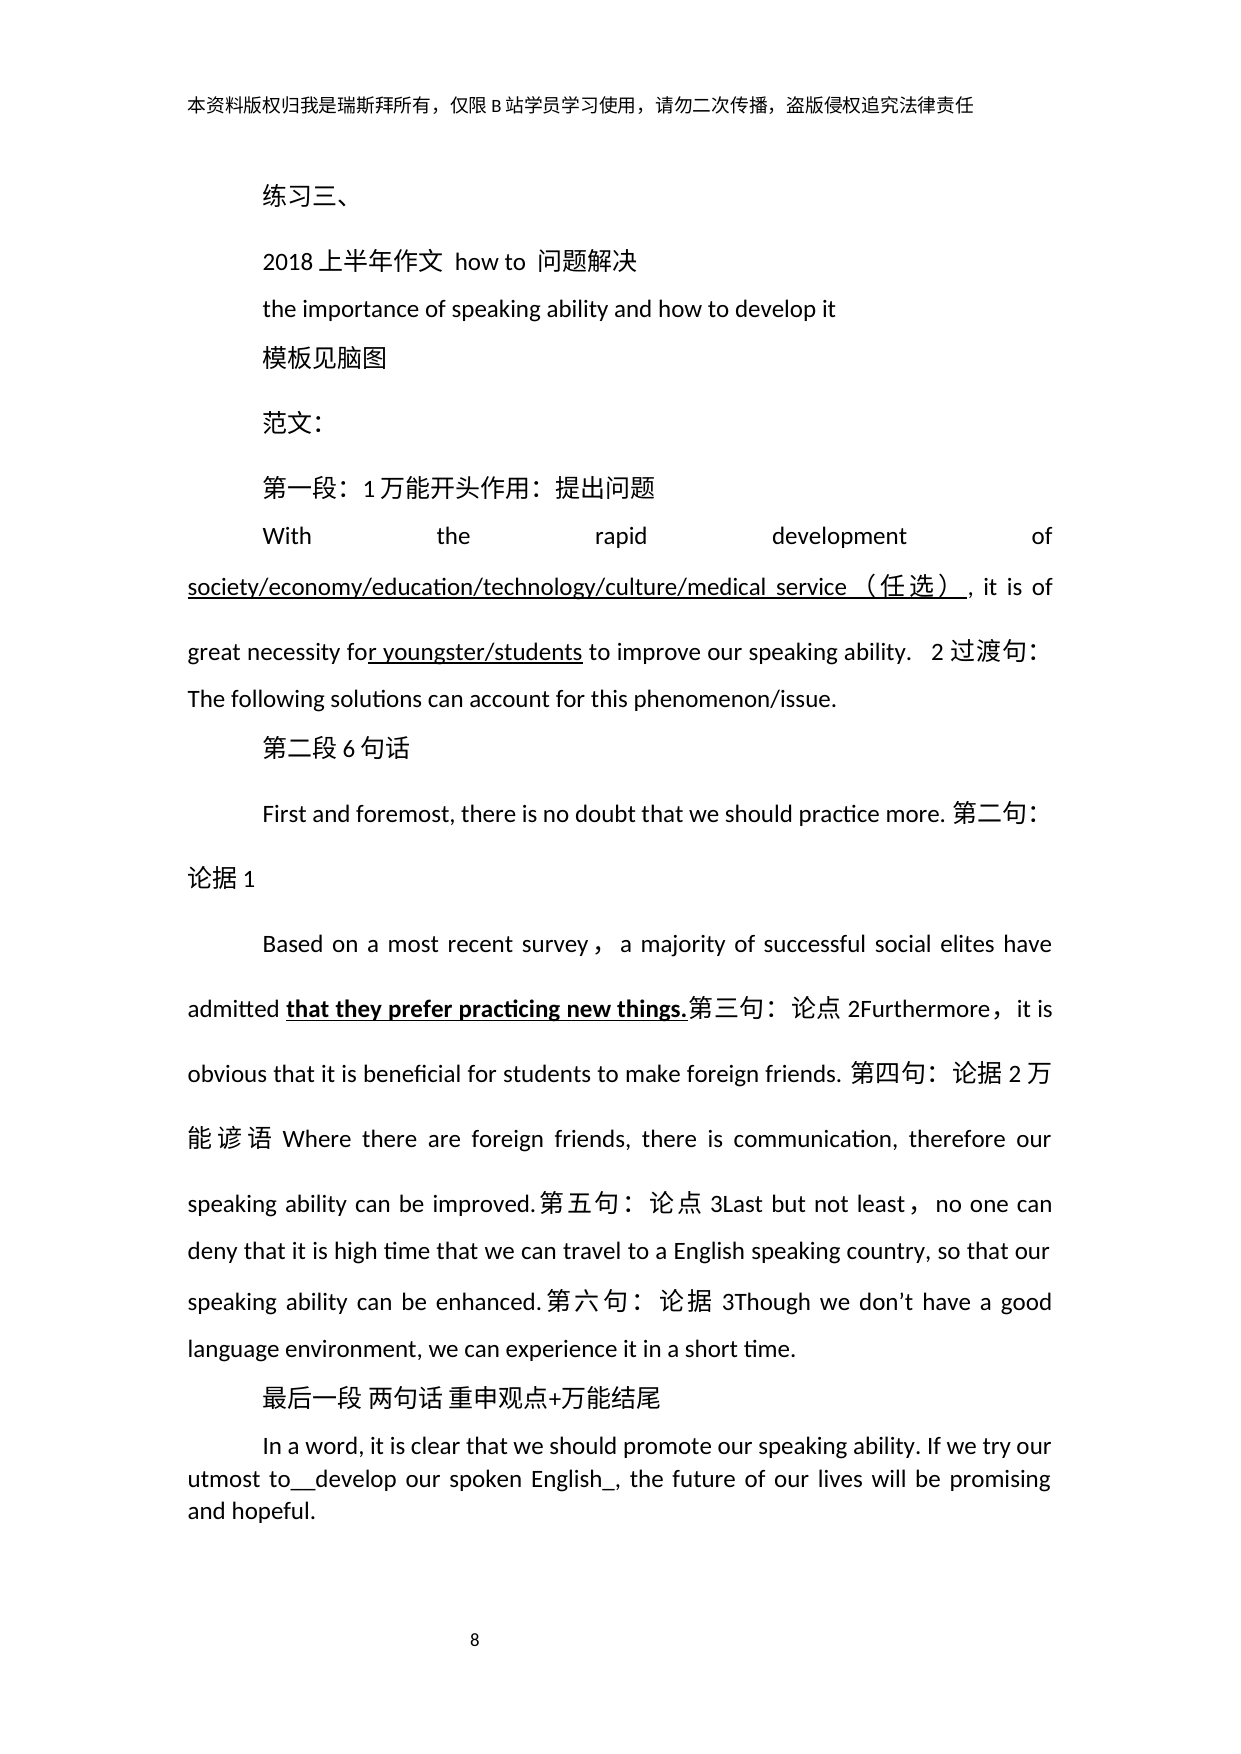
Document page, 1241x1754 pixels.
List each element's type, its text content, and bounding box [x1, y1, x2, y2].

text In a word, it is clear that we should promote our speaking ability. If we try our utmost to__develop our spoken English_, the future of our lives will be promising and hopeful. [187, 1429, 1053, 1527]
text the importance of speaking ability and how to develop it [187, 292, 1053, 324]
text 第一段：1万能开头作用：提出问题 [187, 454, 1053, 519]
text 练习三、 [187, 162, 1053, 227]
text 2018上半年作文 how to 问题解决 [187, 227, 1053, 292]
text 最后一段 两句话 重申观点+万能结尾 [187, 1364, 1053, 1429]
text With the rapid development of society/economy/education/technology/culture/medical service（任选）, it is of great necessity for youngster/students to improve our speaking ability. 2过渡句：The following solutions can account for this phenomenon/issue. [187, 519, 1053, 714]
text 第二段6句话 [187, 714, 1053, 779]
text Based on a most recent survey，a majority of successful social elites have admitted that they prefer practicing new things.第三句：论点2Furthermore，it is obvious that it is beneficial for students to make foreign friends. 第四句：论据2 万能谚语Where there are foreign friends, there is communication, therefore our speaking ability can be improved.第五句：论点3Last but not least，no one can deny that it is high time that we can travel to a English speaking country, so that our speaking ability can be enhanced.第六句：论据3Though we don’t have a good language environment, we can experience it in a short time. [187, 909, 1053, 1364]
text 模板见脑图 [187, 324, 1053, 389]
text First and foremost, there is no doubt that we should practice more. 第二句：论据1 [187, 779, 1053, 909]
text 范文： [187, 389, 1053, 454]
